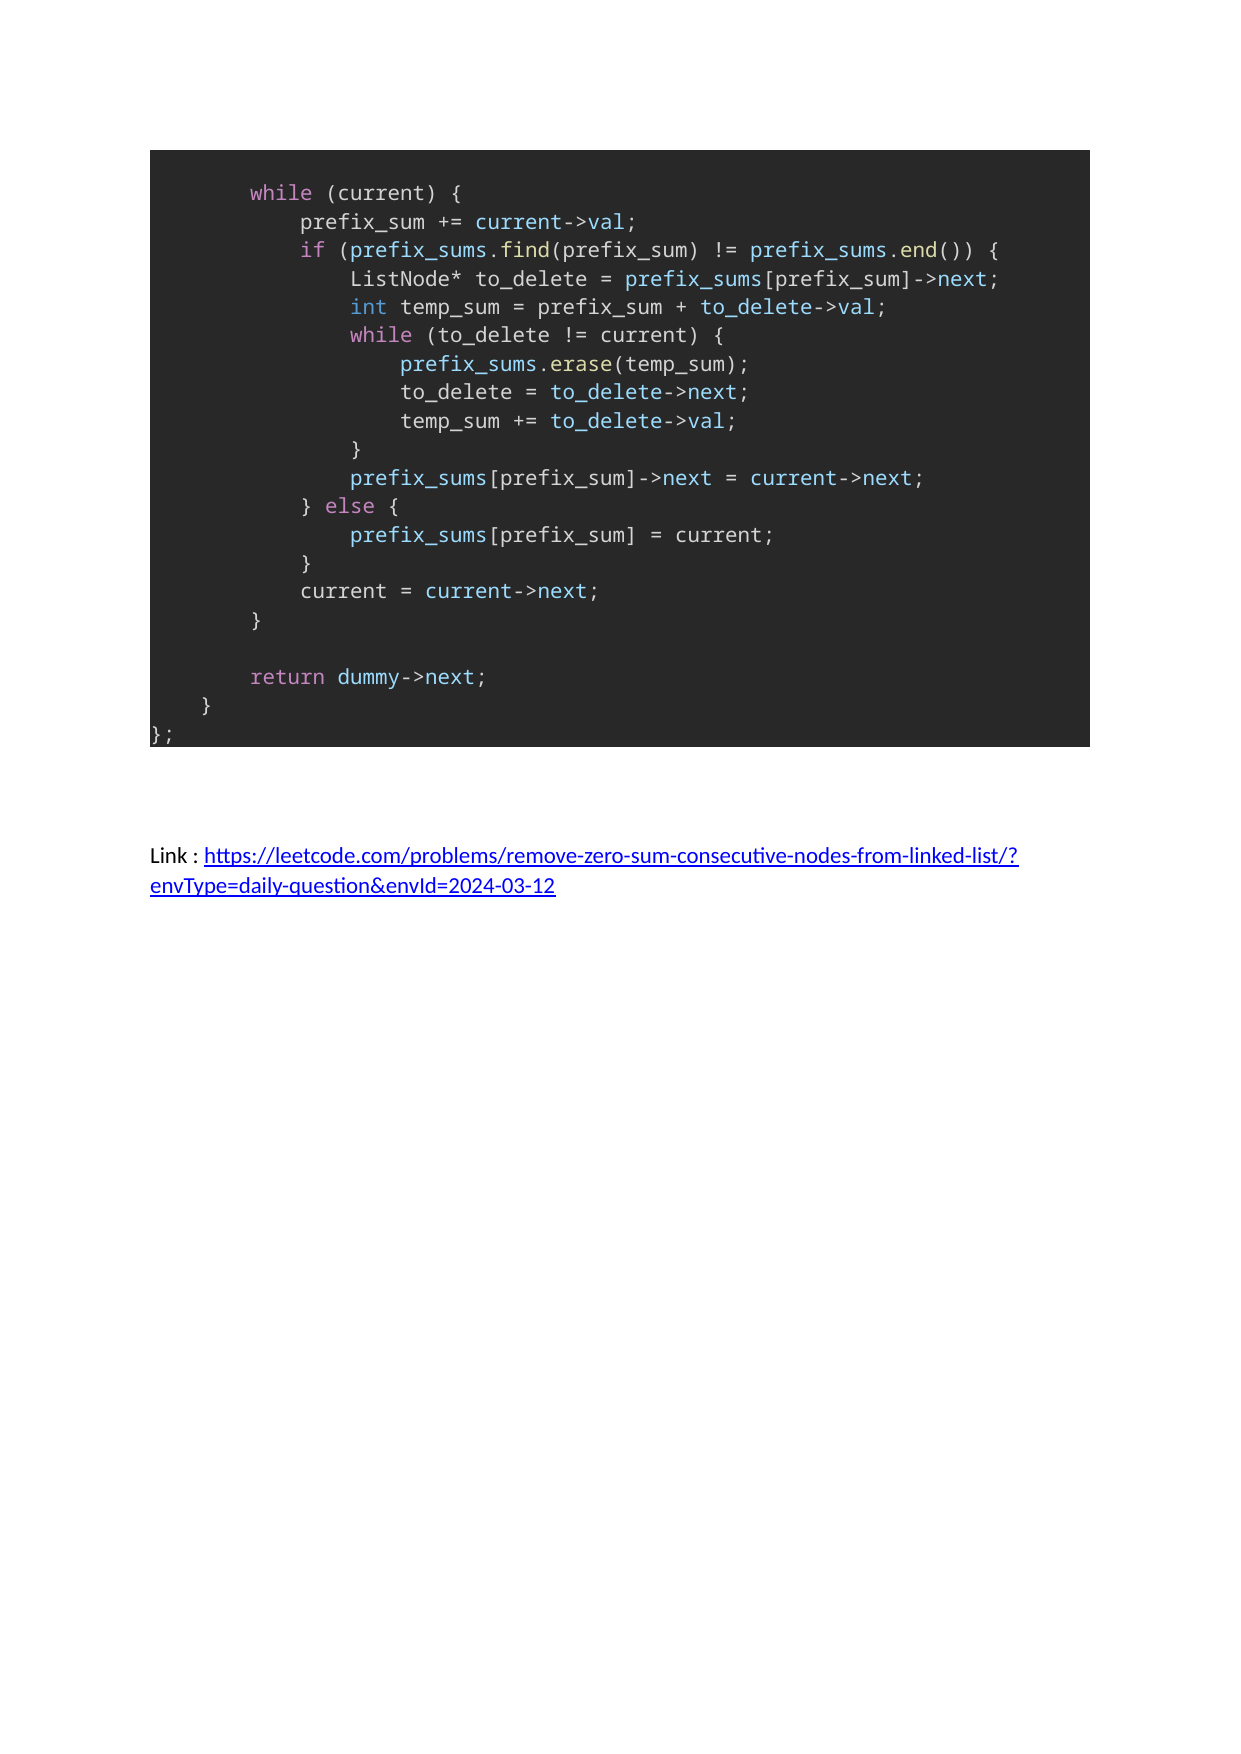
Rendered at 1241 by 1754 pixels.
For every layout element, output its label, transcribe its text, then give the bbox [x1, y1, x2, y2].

text } [150, 605, 1090, 633]
text prefix_sums[prefix_sum]->next = current->next; [150, 463, 1090, 491]
text int temp_sum = prefix_sum + to_delete->val; [150, 292, 1090, 321]
text prefix_sum += current->val; [150, 207, 1090, 235]
text } [150, 434, 1090, 463]
text current = current->next; [150, 577, 1090, 605]
text while (to_delete != current) { [150, 321, 1090, 349]
text temp_sum += to_delete->val; [150, 406, 1090, 434]
text prefix_sums[prefix_sum] = current; [150, 520, 1090, 548]
text } else { [150, 491, 1090, 520]
text prefix_sums.erase(temp_sum); [150, 349, 1090, 377]
text ListNode* to_delete = prefix_sums[prefix_sum]->next; [150, 264, 1090, 292]
text } [150, 690, 1090, 719]
text if (prefix_sums.find(prefix_sum) != prefix_sums.end()) { [150, 235, 1090, 264]
text return dummy->next; [150, 662, 1090, 690]
text }; [150, 719, 1090, 747]
text Link : https://leetcode.com/problems/remove-zero-sum-consecutive-nodes-from-linked-list/?envType=daily-question&envId=2024-03-12 [150, 841, 1090, 899]
text } [150, 548, 1090, 577]
text to_delete = to_delete->next; [150, 377, 1090, 406]
text while (current) { [150, 178, 1090, 207]
